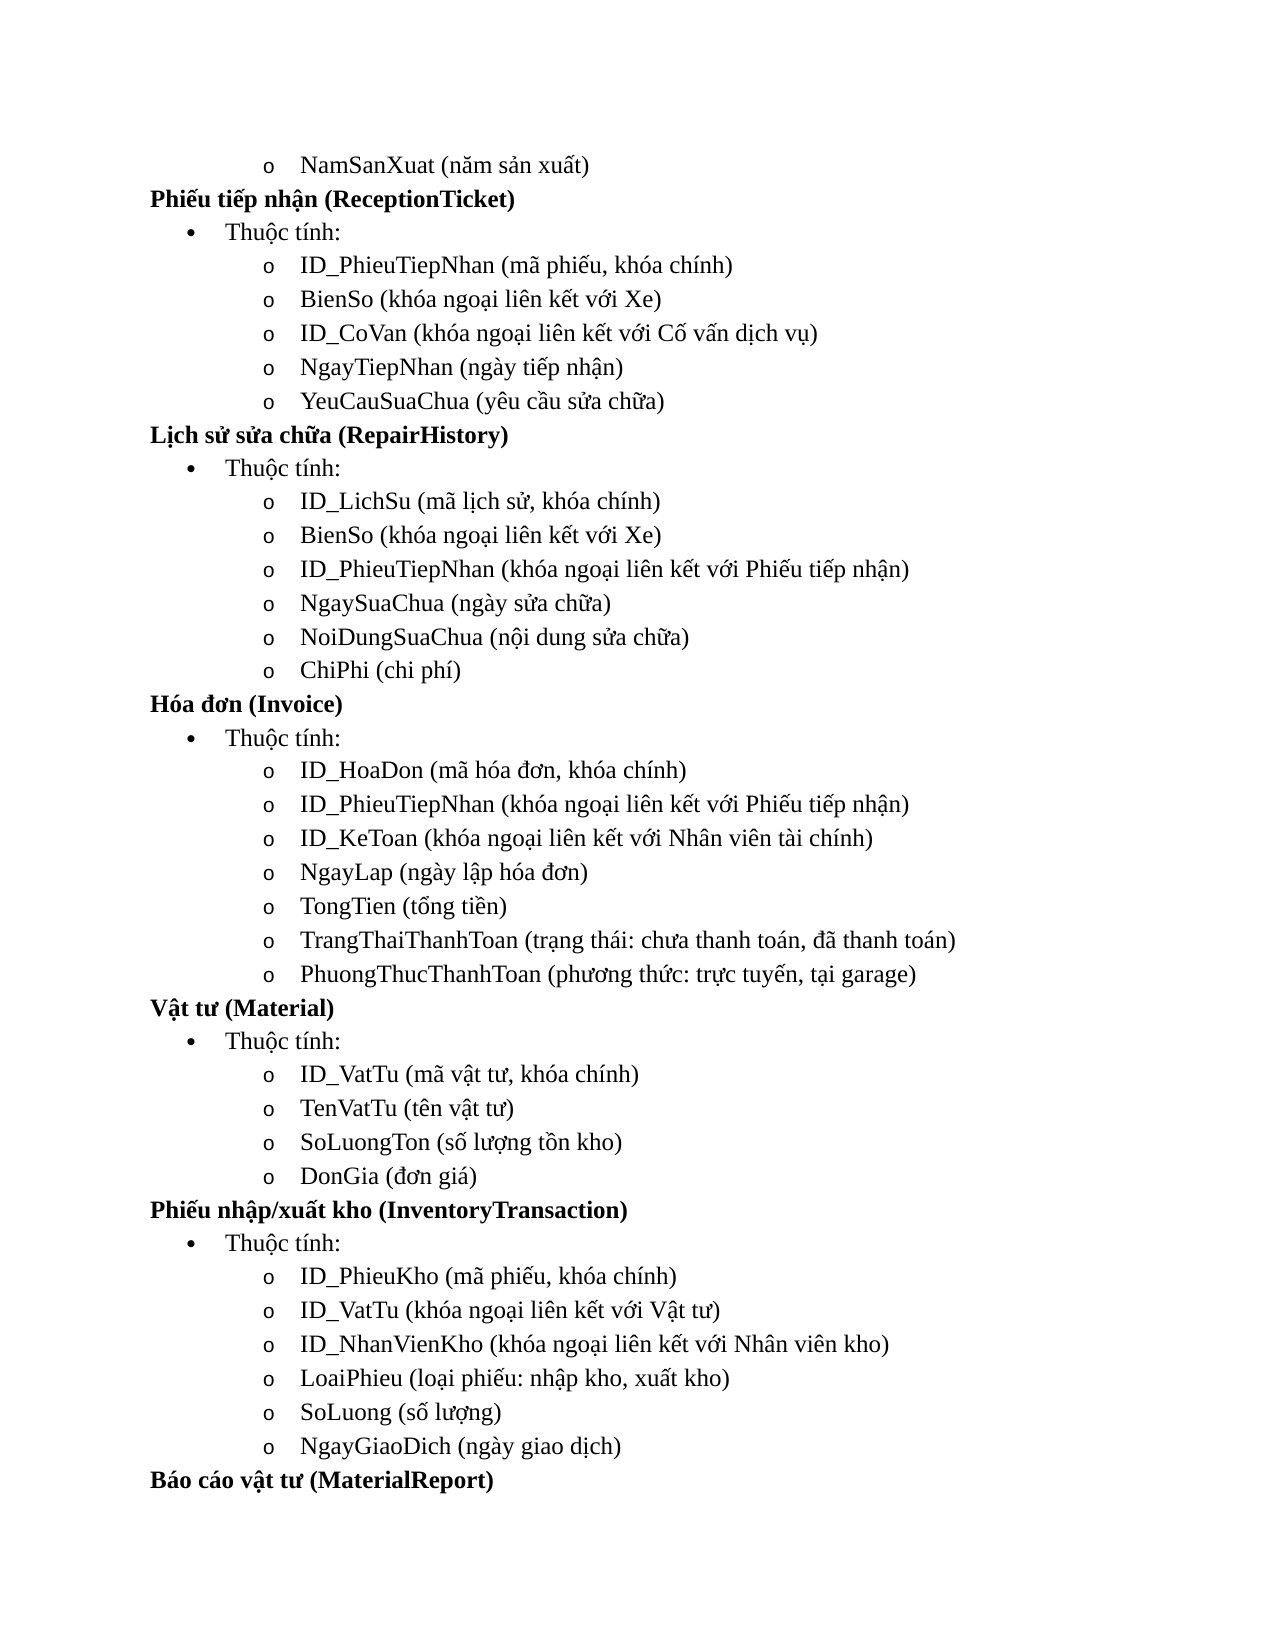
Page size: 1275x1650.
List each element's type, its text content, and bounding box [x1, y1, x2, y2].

list ID_VatTu (khóa ngoại liên kết với Vật tư) [262, 1295, 1125, 1325]
list DonGia (đơn giá) [262, 1161, 1125, 1191]
list SoLuong (số lượng) [262, 1397, 1125, 1427]
list NoiDungSuaChua (nội dung sửa chữa) [262, 622, 1125, 651]
list ID_KeToan (khóa ngoại liên kết với Nhân viên tài chính) [262, 823, 1125, 853]
text Phiếu tiếp nhận (ReceptionTicket) [150, 184, 1125, 213]
list SoLuongTon (số lượng tồn kho) [262, 1127, 1125, 1157]
list ID_PhieuKho (mã phiếu, khóa chính) [262, 1261, 1125, 1291]
text Phiếu nhập/xuất kho (InventoryTransaction) [150, 1195, 1125, 1224]
list Thuộc tính: [187, 723, 1125, 751]
list PhuongThucThanhToan (phương thức: trực tuyến, tại garage) [262, 959, 1125, 989]
list ID_PhieuTiepNhan (khóa ngoại liên kết với Phiếu tiếp nhận) [262, 554, 1125, 583]
list TongTien (tổng tiền) [262, 891, 1125, 921]
list LoaiPhieu (loại phiếu: nhập kho, xuất kho) [262, 1363, 1125, 1393]
list Thuộc tính: [187, 1228, 1125, 1257]
text Lịch sử sửa chữa (RepairHistory) [150, 420, 1125, 448]
list ID_VatTu (mã vật tư, khóa chính) [262, 1059, 1125, 1089]
list NgayTiepNhan (ngày tiếp nhận) [262, 352, 1125, 381]
list NgayLap (ngày lập hóa đơn) [262, 857, 1125, 887]
list Thuộc tính: [187, 453, 1125, 482]
list ID_HoaDon (mã hóa đơn, khóa chính) [262, 756, 1125, 785]
list BienSo (khóa ngoại liên kết với Xe) [262, 520, 1125, 549]
list NgaySuaChua (ngày sửa chữa) [262, 588, 1125, 617]
list Thuộc tính: [187, 217, 1125, 246]
list ID_CoVan (khóa ngoại liên kết với Cố vấn dịch vụ) [262, 318, 1125, 347]
text Hóa đơn (Invoice) [150, 689, 1125, 718]
list YeuCauSuaChua (yêu cầu sửa chữa) [262, 386, 1125, 415]
text Báo cáo vật tư (MaterialReport) [150, 1465, 1125, 1494]
list ChiPhi (chi phí) [262, 656, 1125, 685]
list Thuộc tính: [187, 1026, 1125, 1055]
list TenVatTu (tên vật tư) [262, 1093, 1125, 1123]
list ID_PhieuTiepNhan (mã phiếu, khóa chính) [262, 250, 1125, 279]
list NamSanXuat (năm sản xuất) [262, 150, 1125, 179]
list TrangThaiThanhToan (trạng thái: chưa thanh toán, đã thanh toán) [262, 925, 1125, 955]
list ID_LichSu (mã lịch sử, khóa chính) [262, 486, 1125, 515]
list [262, 1329, 1125, 1359]
list BienSo (khóa ngoại liên kết với Xe) [262, 284, 1125, 313]
list ID_PhieuTiepNhan (khóa ngoại liên kết với Phiếu tiếp nhận) [262, 789, 1125, 819]
text Vật tư (Material) [150, 993, 1125, 1022]
list NgayGiaoDich (ngày giao dịch) [262, 1431, 1125, 1461]
